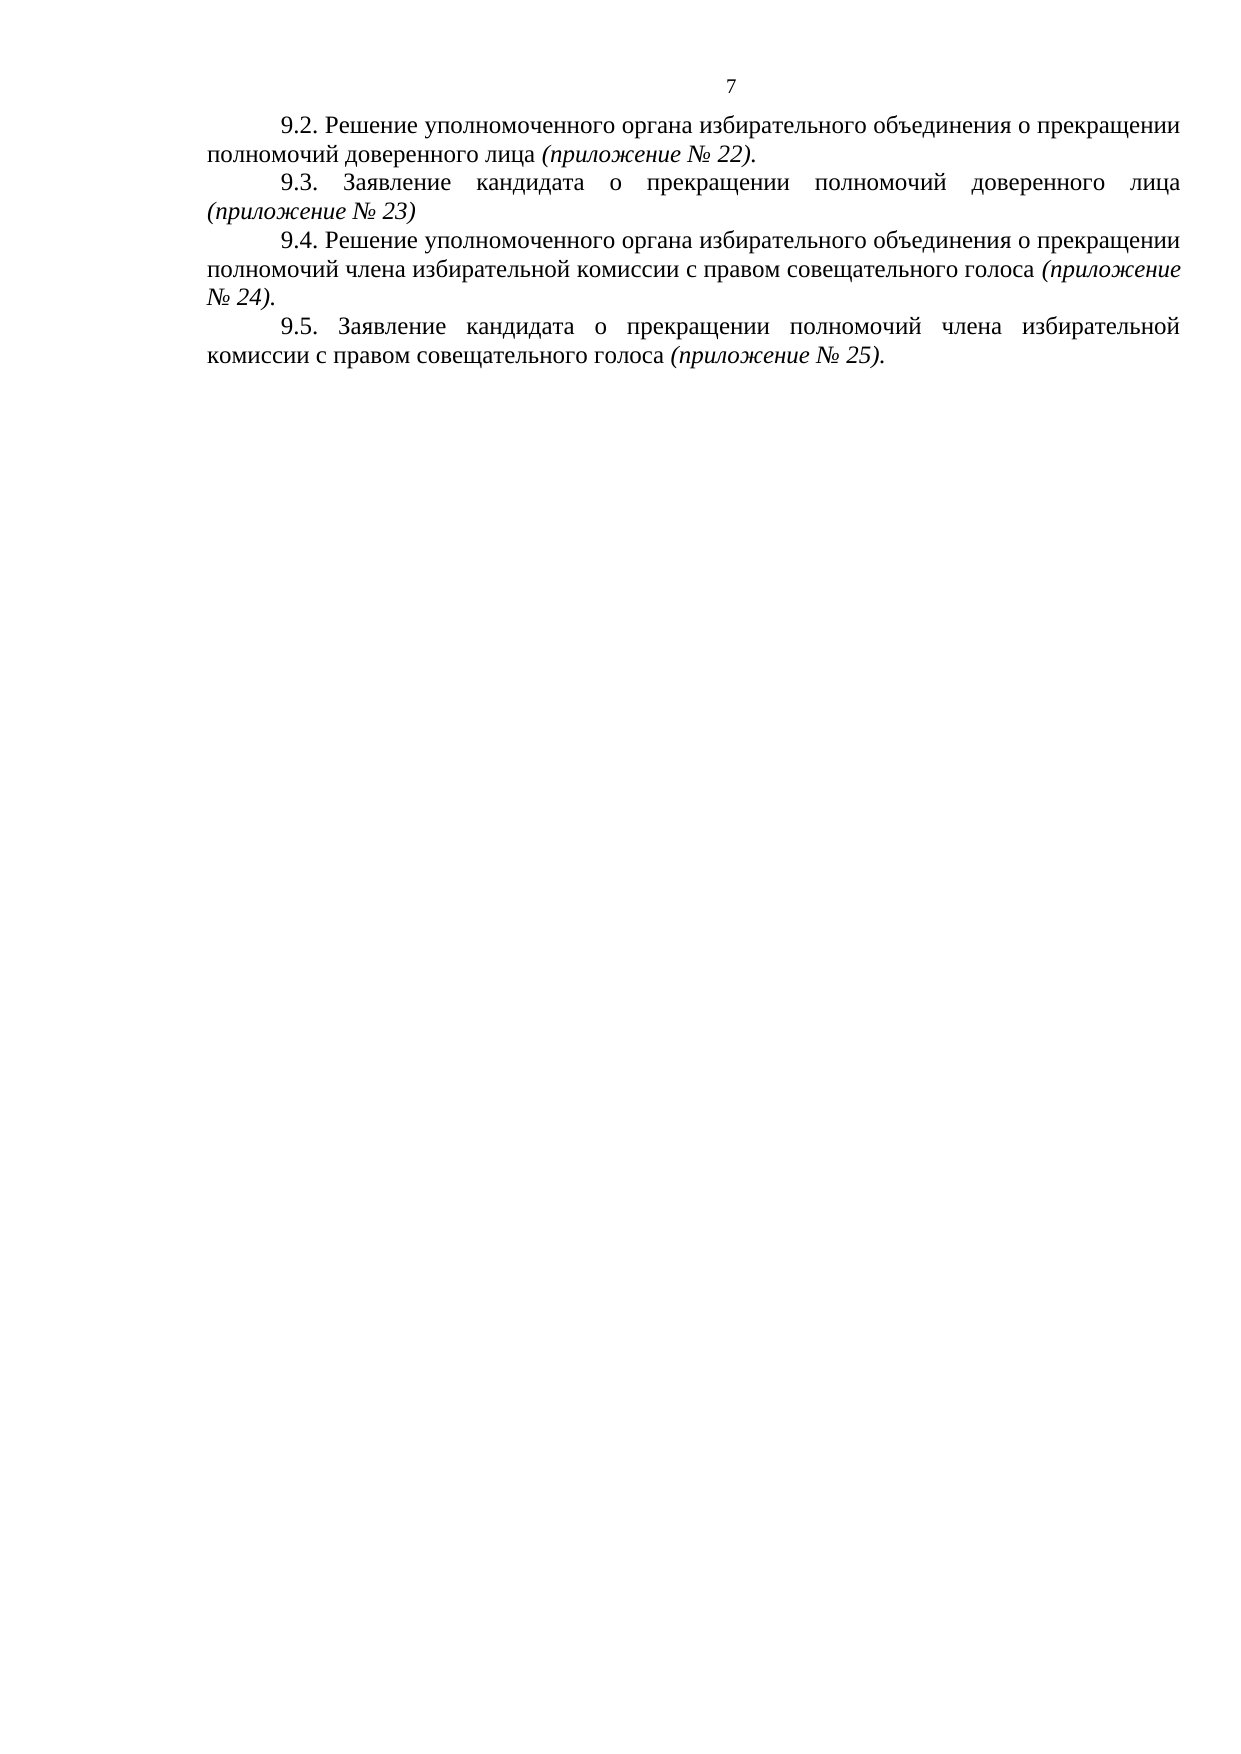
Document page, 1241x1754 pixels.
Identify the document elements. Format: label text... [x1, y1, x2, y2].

text 9.2. Решение уполномоченного органа избирательного объединения о прекращении полномочий доверенного лица (приложение № 22). [207, 110, 1181, 167]
text 9.3. Заявление кандидата о прекращении полномочий доверенного лица (приложение № 23) [207, 167, 1181, 225]
text 9.5. Заявление кандидата о прекращении полномочий члена избирательной комиссии с правом совещательного голоса (приложение № 25). [207, 311, 1181, 369]
text 9.4. Решение уполномоченного органа избирательного объединения о прекращении полномочий члена избирательной комиссии с правом совещательного голоса (приложение № 24). [207, 225, 1181, 311]
